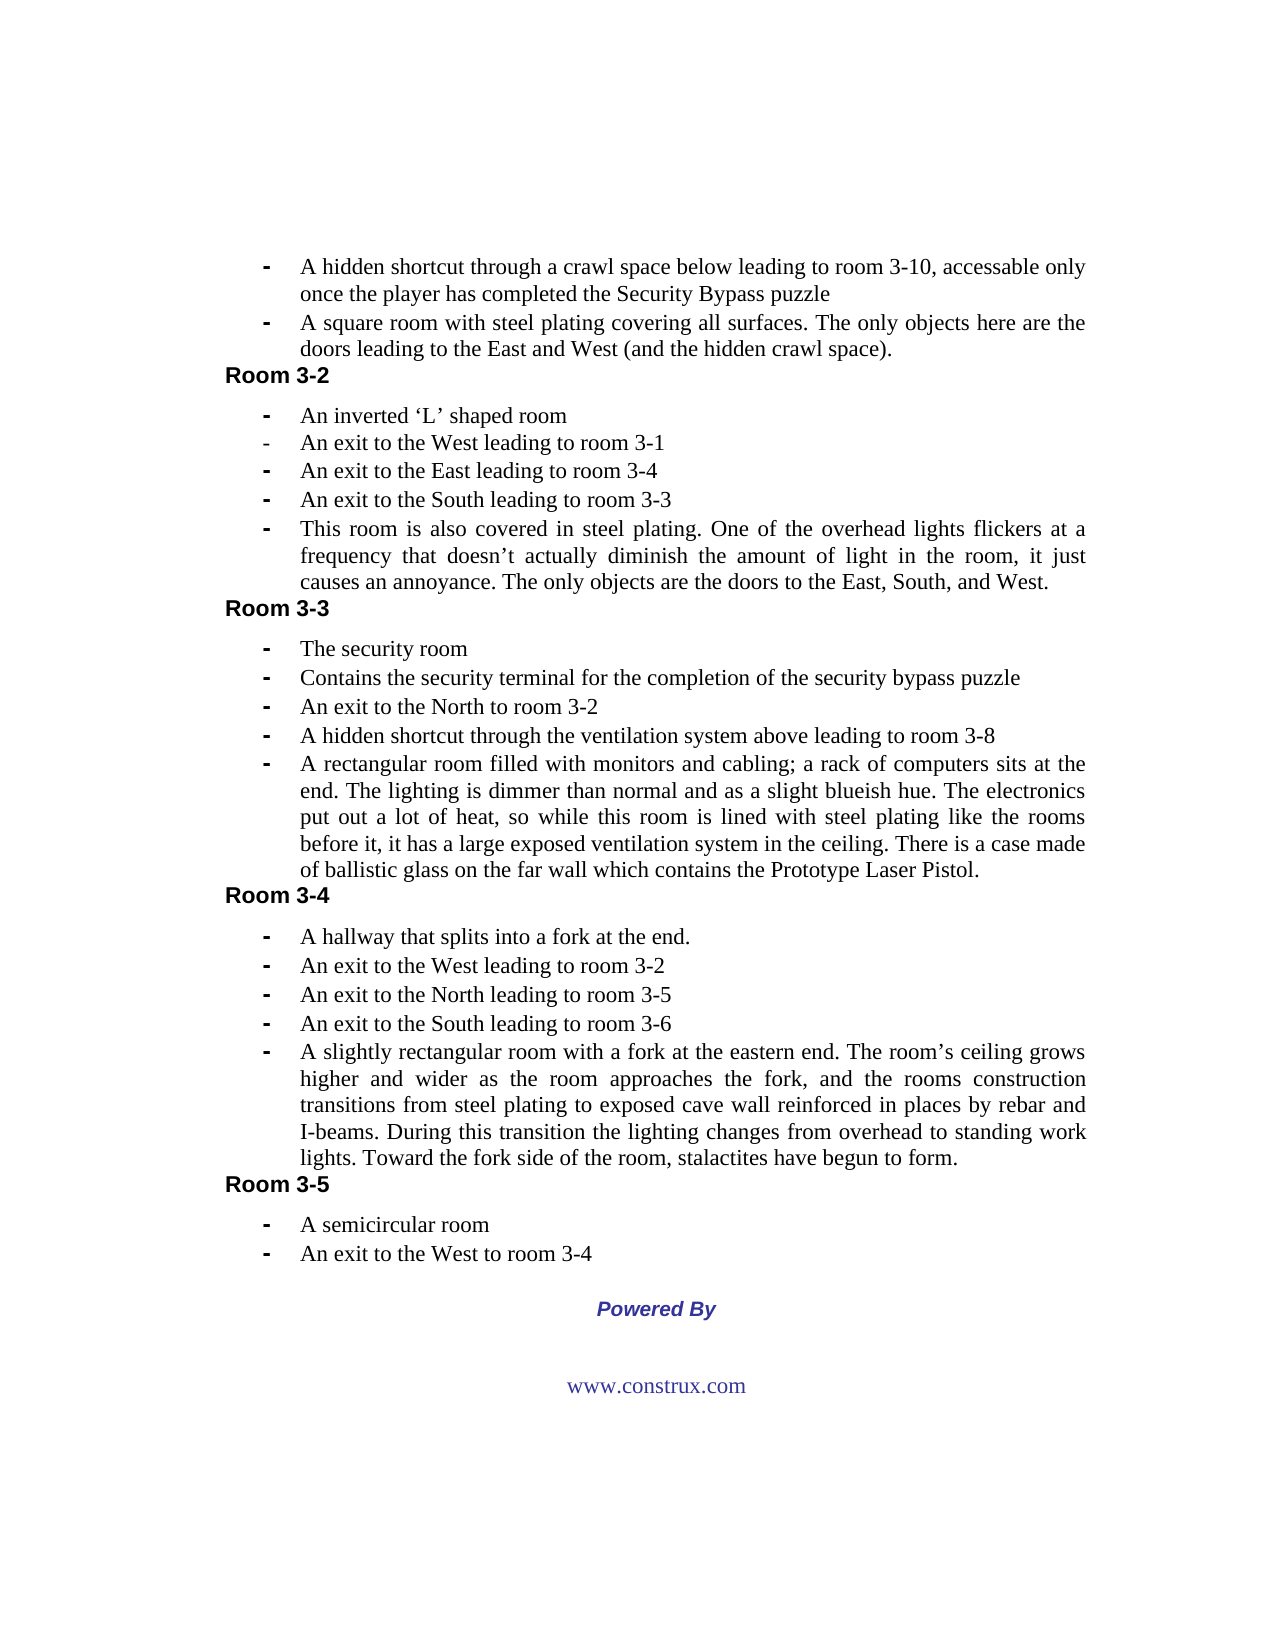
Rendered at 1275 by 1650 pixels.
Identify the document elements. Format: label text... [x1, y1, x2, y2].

text Room 3-5 [225, 1171, 1087, 1197]
text Room 3-3 [225, 594, 1087, 621]
list A rectangular room filled with monitors and cabling; a rack of computers sits at the end. The lighting is dimmer than normal and as a slight blueish hue. The electronics put out a lot of heat, so while this room is lined with steel plating like the rooms before it, it has a large exposed ventilation system in the ceiling. There is a case made of ballistic glass on the far wall which contains the Prototype Laser Pistol. [262, 748, 1087, 882]
list An exit to the North leading to room 3-5 [262, 979, 1087, 1008]
list A hidden shortcut through the ventilation system above leading to room 3-8 [262, 719, 1087, 748]
list An exit to the West leading to room 3-2 [262, 950, 1087, 979]
list This room is also covered in steel plating. One of the overhead lights flickers at a frequency that doesn’t actually diminish the amount of light in the room, it just causes an annoyance. The only objects are the doors to the East, South, and West. [262, 513, 1087, 594]
list Contains the security terminal for the completion of the security bypass puzzle [262, 662, 1087, 691]
list The security room [262, 633, 1087, 662]
list A hidden shortcut through a crawl space below leading to room 3-10, accessable only once the player has completed the Security Bypass puzzle [262, 251, 1087, 306]
list An inverted ‘L’ shaped room [262, 400, 1087, 429]
list A square room with steel plating covering all surfaces. The only objects here are the doors leading to the East and West (and the hidden crawl space). [262, 306, 1087, 362]
list An exit to the East leading to room 3-4 [262, 456, 1087, 484]
list A semicircular room [262, 1209, 1087, 1238]
list An exit to the North to room 3-2 [262, 691, 1087, 719]
text Room 3-4 [225, 882, 1087, 909]
list A slightly rectangular room with a fork at the eastern end. The room’s ceiling grows higher and wider as the room approaches the fork, and the rooms construction transitions from steel plating to exposed cave wall reinforced in places by rebar and I-beams. During this transition the lighting changes from overhead to standing work lights. Toward the fork side of the room, stalactites have begun to form. [262, 1036, 1087, 1171]
list An exit to the South leading to room 3-3 [262, 484, 1087, 513]
list An exit to the West to room 3-4 [262, 1238, 1087, 1267]
list An exit to the West leading to room 3-1 [262, 429, 1087, 456]
list An exit to the South leading to room 3-6 [262, 1008, 1087, 1036]
list A hallway that splits into a fork at the end. [262, 921, 1087, 950]
text Room 3-2 [225, 362, 1087, 388]
